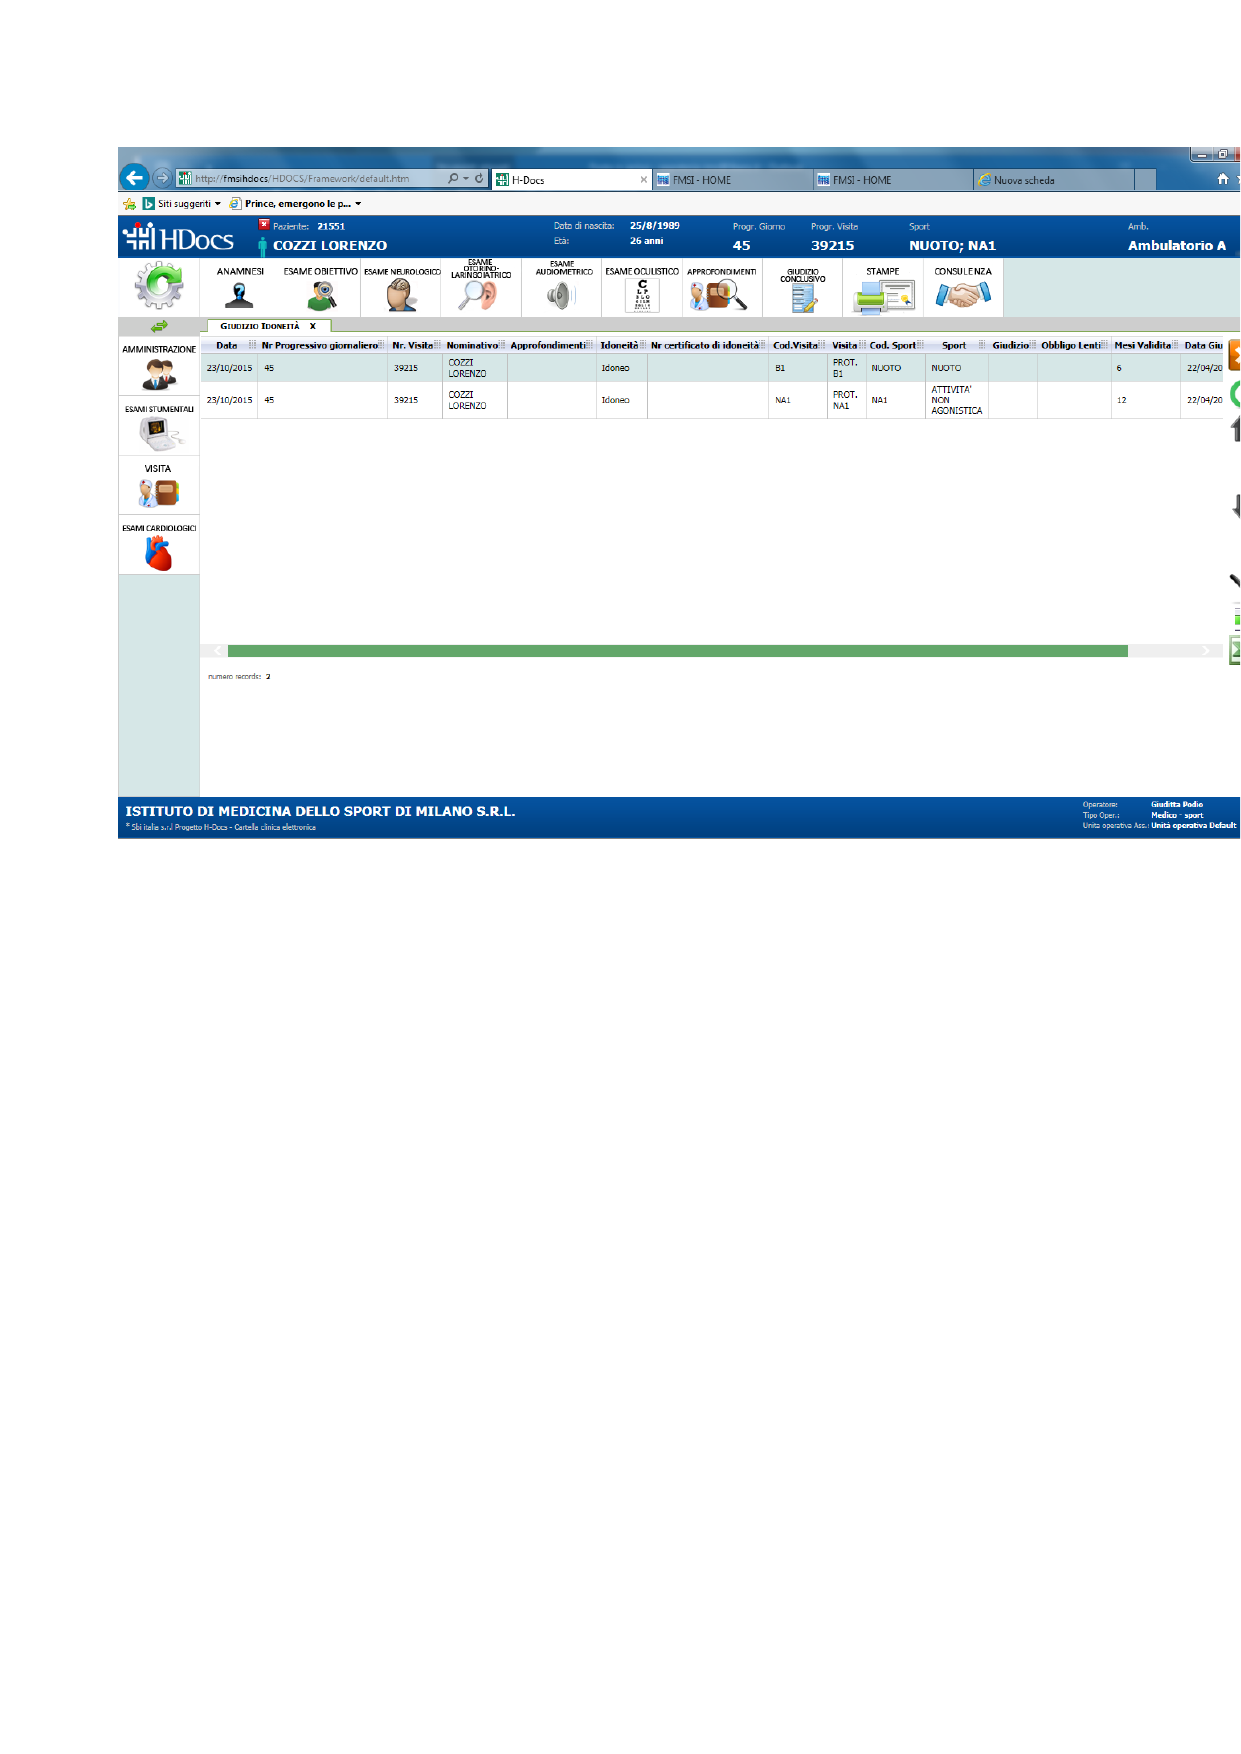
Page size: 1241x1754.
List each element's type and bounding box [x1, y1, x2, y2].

picture [118, 147, 1241, 839]
